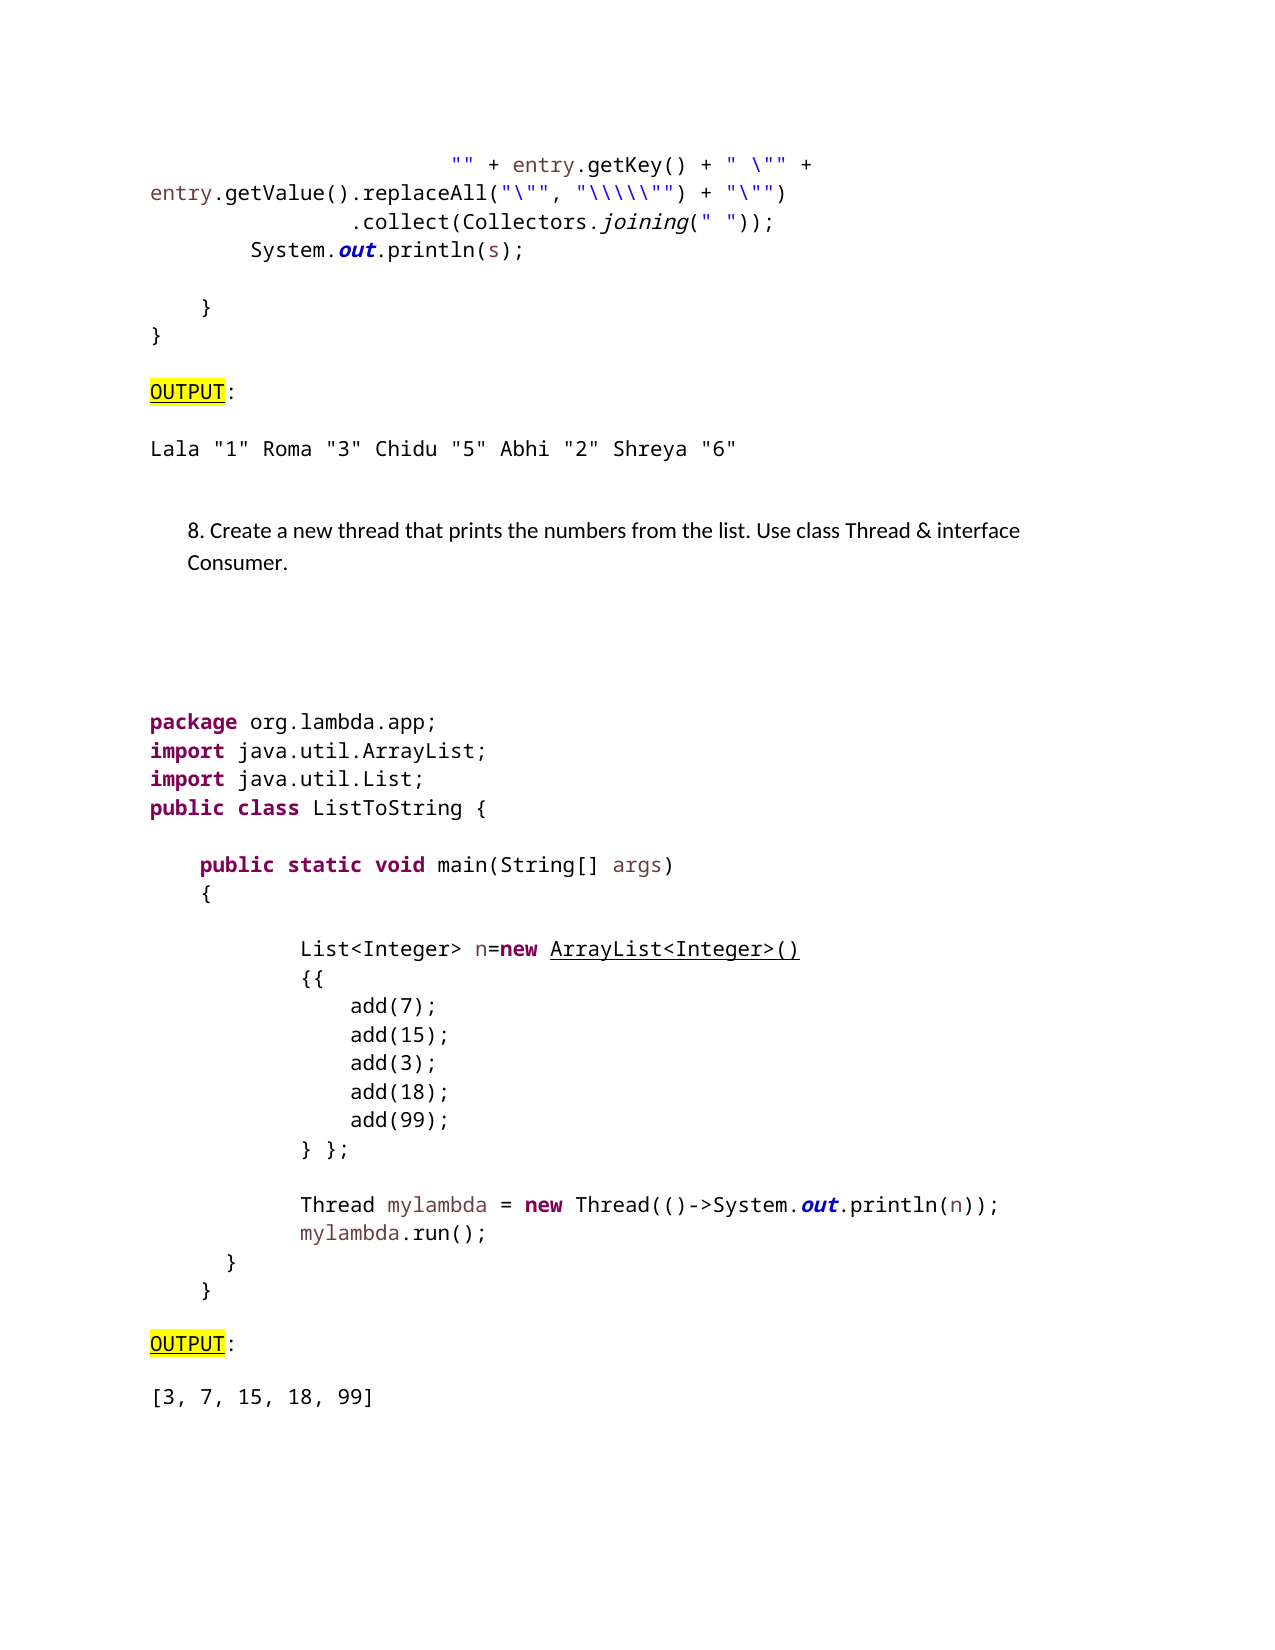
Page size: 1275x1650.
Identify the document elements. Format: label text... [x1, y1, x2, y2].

text add(3); [150, 1048, 1125, 1077]
text } [150, 1275, 1125, 1304]
text OUTPUT: [150, 377, 1125, 406]
text public class ListToString { [150, 793, 1125, 821]
text } [150, 292, 1125, 321]
text .collect(Collectors.joining(" ")); [150, 207, 1125, 235]
text {{ [150, 963, 1125, 991]
text Lala "1" Roma "3" Chidu "5" Abhi "2" Shreya "6" [150, 434, 1125, 463]
text [3, 7, 15, 18, 99] [150, 1382, 1125, 1411]
text } }; [150, 1134, 1125, 1162]
text 8. Create a new thread that prints the numbers from the list. Use class Thread & interface Consumer. [187, 516, 1125, 576]
text OUTPUT: [225, 1329, 1125, 1357]
text } [150, 321, 1125, 349]
text add(18); [150, 1077, 1125, 1105]
text import java.util.List; [150, 764, 1125, 793]
text System.out.println(s); [150, 235, 1125, 264]
text add(99); [150, 1105, 1125, 1134]
text } [150, 1247, 1125, 1275]
text mylambda.run(); [150, 1218, 1125, 1247]
text { [150, 878, 1125, 907]
text package org.lambda.app; [150, 707, 1125, 736]
text Thread mylambda = new Thread(()->System.out.println(n)); [150, 1190, 1125, 1218]
text public static void main(String[] args) [150, 850, 1125, 878]
text "" + entry.getKey() + " \"" + entry.getValue().replaceAll("\"", "\\\\\"") + "\"") [150, 150, 1125, 207]
text import java.util.ArrayList; [150, 736, 1125, 764]
text add(15); [150, 1020, 1125, 1048]
text List<Integer> n=new ArrayList<Integer>() [150, 934, 1125, 963]
text add(7); [150, 991, 1125, 1020]
